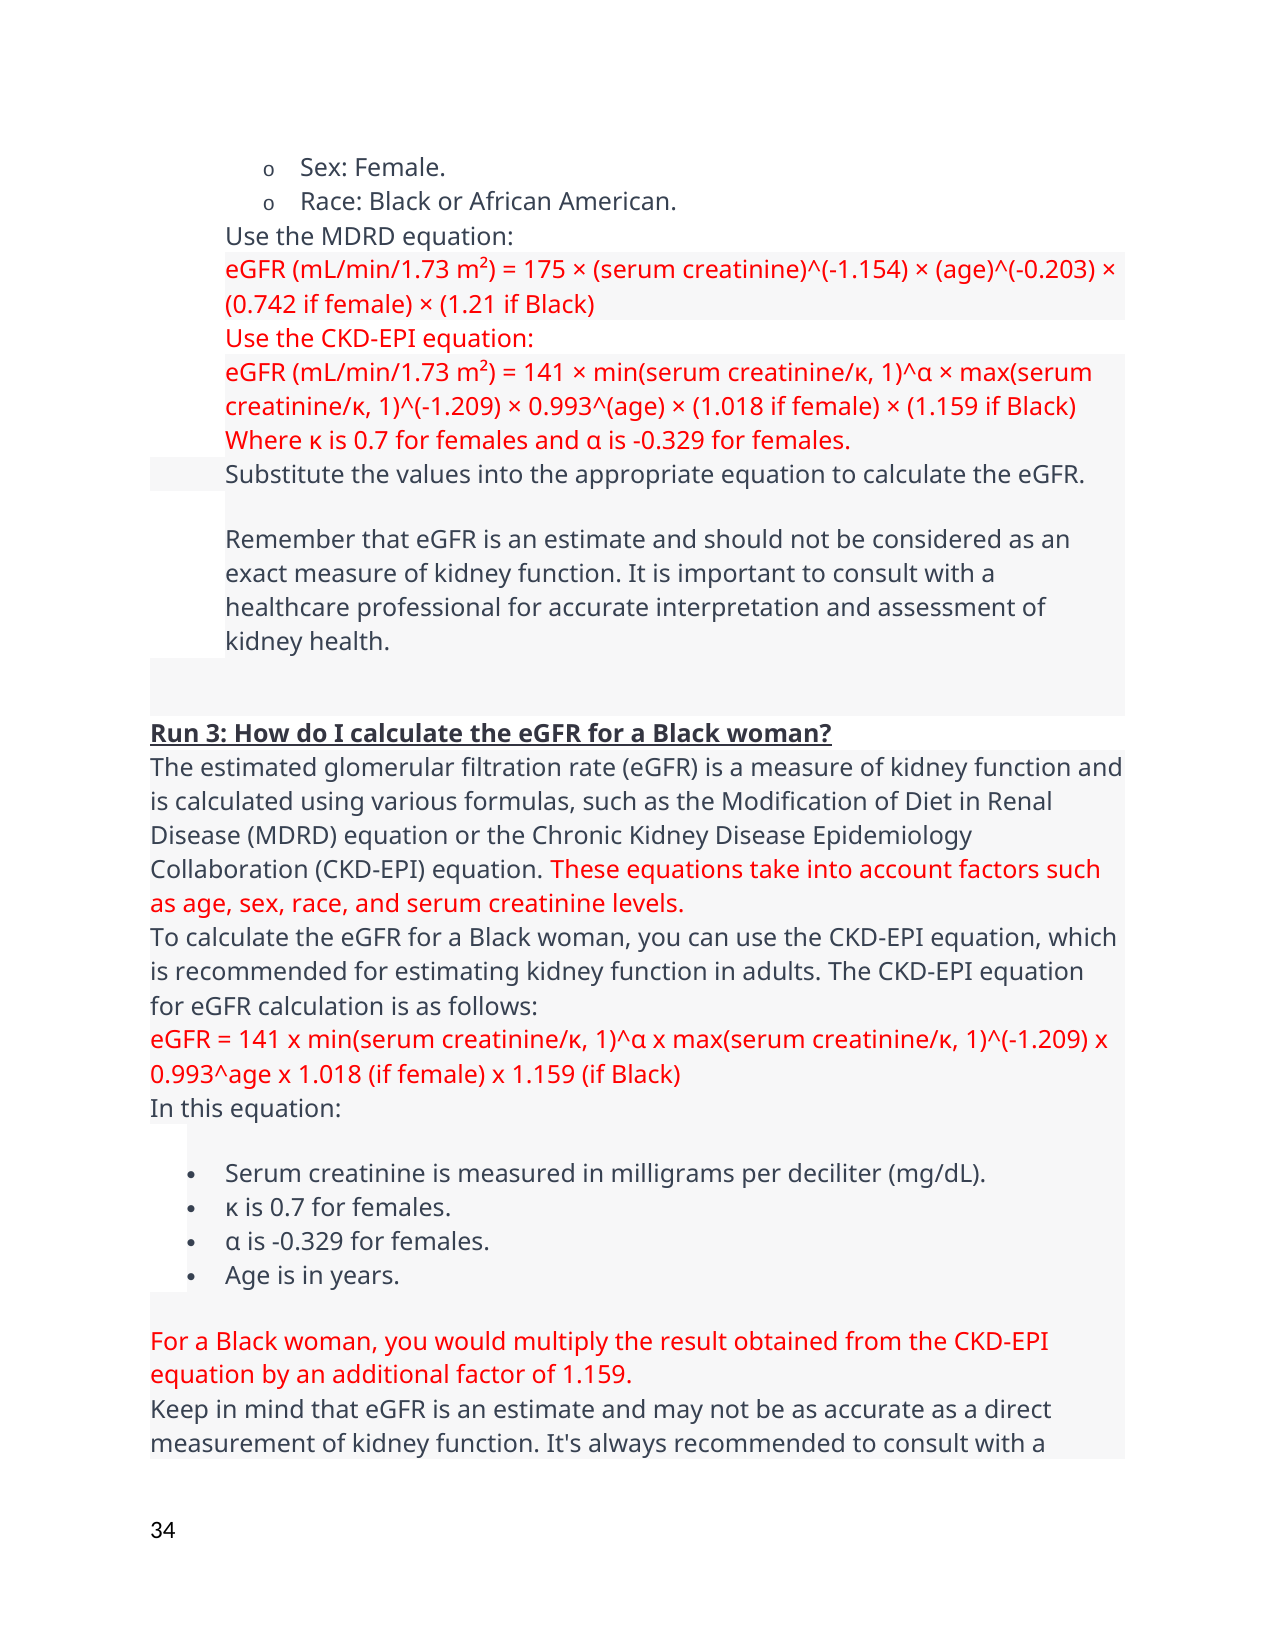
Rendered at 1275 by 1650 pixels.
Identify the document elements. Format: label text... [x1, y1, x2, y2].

text eGFR = 141 x min(serum creatinine/κ, 1)^α x max(serum creatinine/κ, 1)^(-1.209) x 0.993^age x 1.018 (if female) x 1.159 (if Black) [150, 1022, 1125, 1090]
text eGFR (mL/min/1.73 m²) = 141 × min(serum creatinine/κ, 1)^α × max(serum creatinine/κ, 1)^(-1.209) × 0.993^(age) × (1.018 if female) × (1.159 if Black) Where κ is 0.7 for females and α is -0.329 for females. [225, 354, 1125, 457]
text The estimated glomerular filtration rate (eGFR) is a measure of kidney function and is calculated using various formulas, such as the Modification of Diet in Renal Disease (MDRD) equation or the Chronic Kidney Disease Epidemiology Collaboration (CKD-EPI) equation. These equations take into account factors such as age, sex, race, and serum creatinine levels. [150, 750, 1125, 920]
text To calculate the eGFR for a Black woman, you can use the CKD-EPI equation, which is recommended for estimating kidney function in adults. The CKD-EPI equation for eGFR calculation is as follows: [150, 920, 1125, 1022]
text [150, 1391, 1125, 1459]
text Substitute the values into the appropriate equation to calculate the eGFR. [150, 457, 1125, 491]
list κ is 0.7 for females. [187, 1190, 1125, 1224]
text Use the CKD-EPI equation: [150, 320, 1125, 354]
text For a Black woman, you would multiply the result obtained from the CKD-EPI equation by an additional factor of 1.159. [150, 1323, 1125, 1391]
list Age is in years. [187, 1258, 1125, 1292]
text eGFR (mL/min/1.73 m²) = 175 × (serum creatinine)^(-1.154) × (age)^(-0.203) × (0.742 if female) × (1.21 if Black) [225, 252, 1125, 320]
list Race: Black or African American. [262, 184, 1125, 218]
text Use the MDRD equation: [225, 218, 1125, 252]
text Run 3: How do I calculate the eGFR for a Black woman? [150, 716, 1125, 750]
text In this equation: [150, 1090, 1125, 1124]
list α is -0.329 for females. [187, 1224, 1125, 1258]
list Sex: Female. [262, 150, 1125, 184]
text Remember that eGFR is an estimate and should not be considered as an exact measure of kidney function. It is important to consult with a healthcare professional for accurate interpretation and assessment of kidney health. [225, 522, 1125, 658]
list Serum creatinine is measured in milligrams per deciliter (mg/dL). [187, 1156, 1125, 1190]
